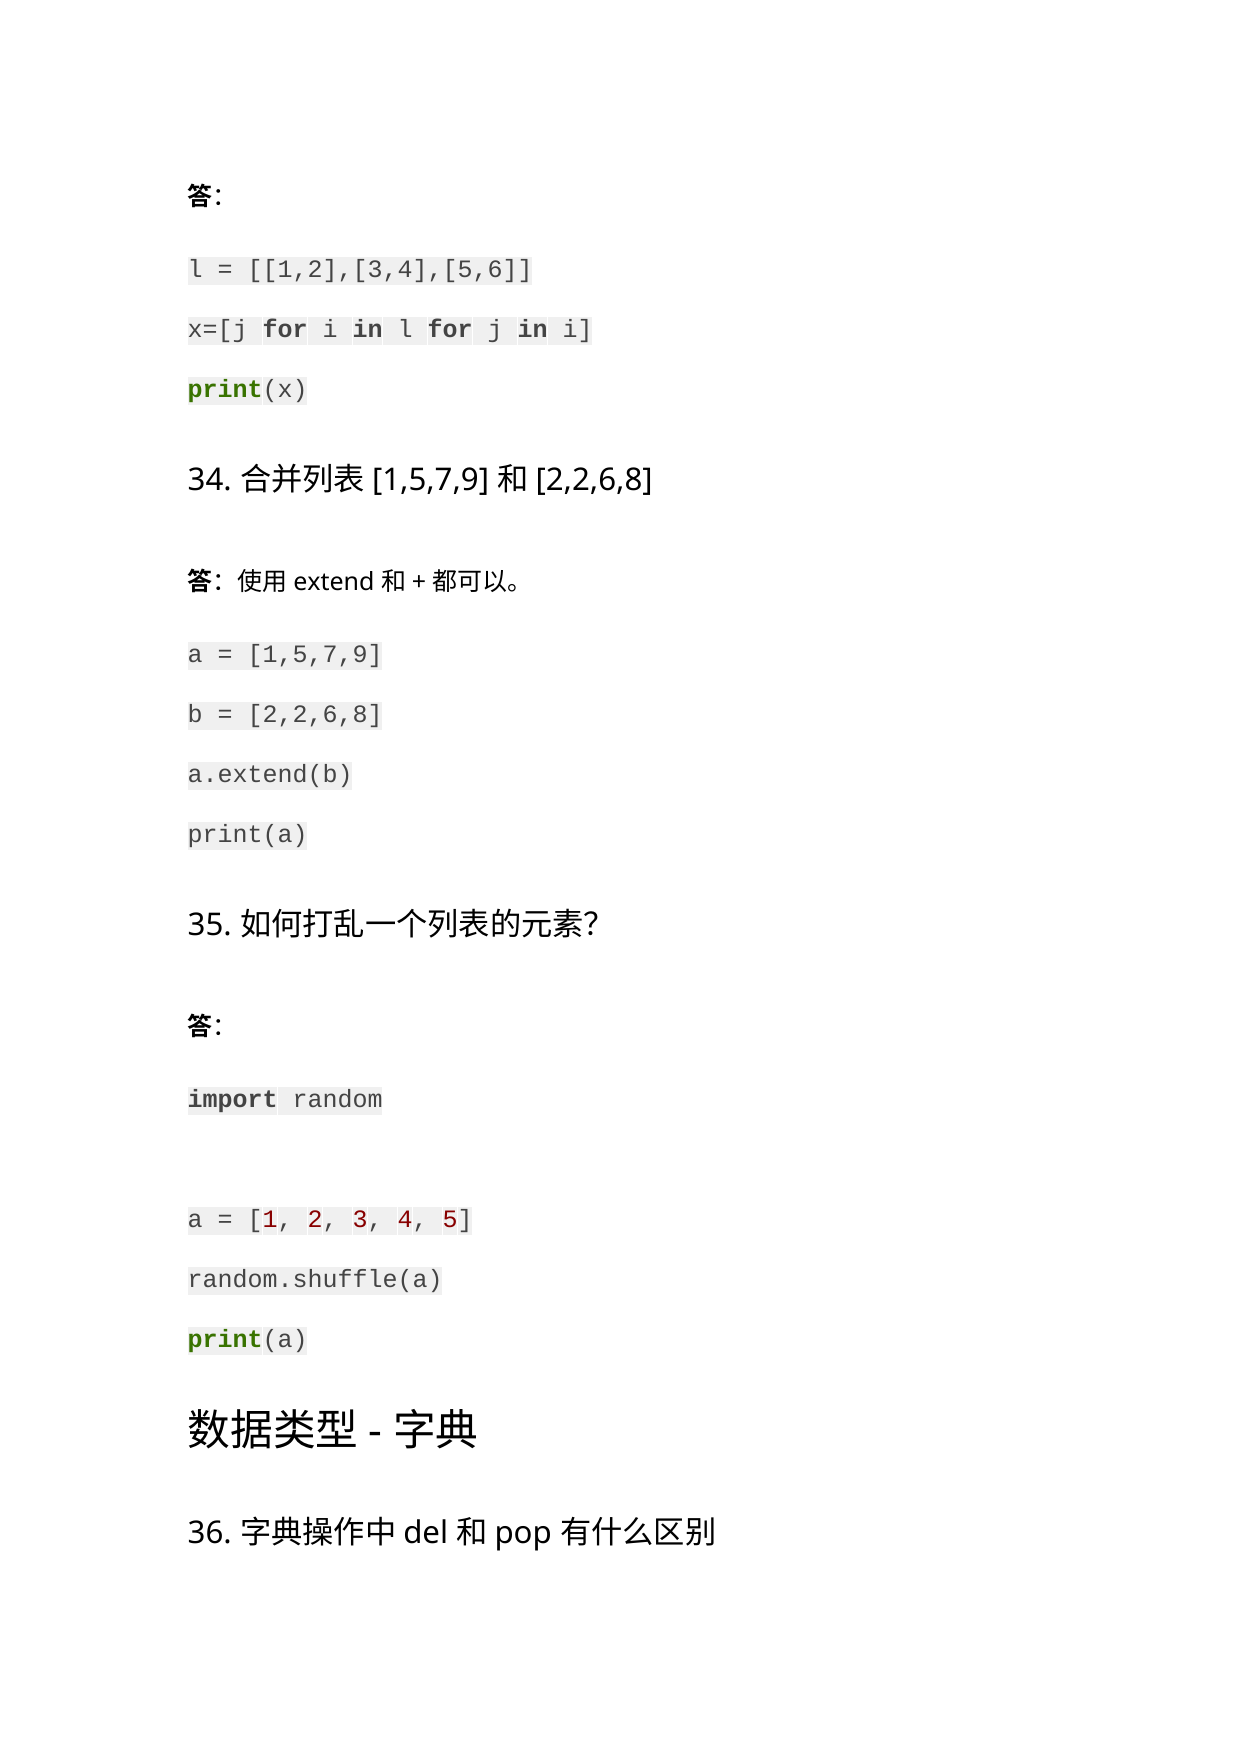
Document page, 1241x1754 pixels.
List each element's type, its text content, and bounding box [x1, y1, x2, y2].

text print(a) [187, 819, 1053, 852]
text b = [2,2,6,8] [187, 699, 1053, 732]
text print(a) [187, 1324, 1053, 1357]
text print(x) [187, 374, 1053, 407]
text a = [1, 2, 3, 4, 5] [187, 1204, 1053, 1237]
text l = [[1,2],[3,4],[5,6]] [187, 254, 1053, 287]
text a.extend(b) [187, 759, 1053, 792]
text import random [187, 1084, 1053, 1117]
text 答： [187, 162, 1053, 227]
text 答： [187, 992, 1053, 1057]
text 数据类型 - 字典 [187, 1394, 1053, 1459]
text 34. 合并列表 [1,5,7,9] 和 [2,2,6,8] [187, 444, 1053, 509]
text 答：使用 extend 和 + 都可以。 [187, 547, 1053, 612]
text a = [1,5,7,9] [187, 639, 1053, 672]
text random.shuffle(a) [187, 1264, 1053, 1297]
text x=[j for i in l for j in i] [187, 314, 1053, 347]
text 35. 如何打乱一个列表的元素？ [187, 889, 1053, 954]
text 36. 字典操作中 del 和 pop 有什么区别 [187, 1497, 1053, 1562]
